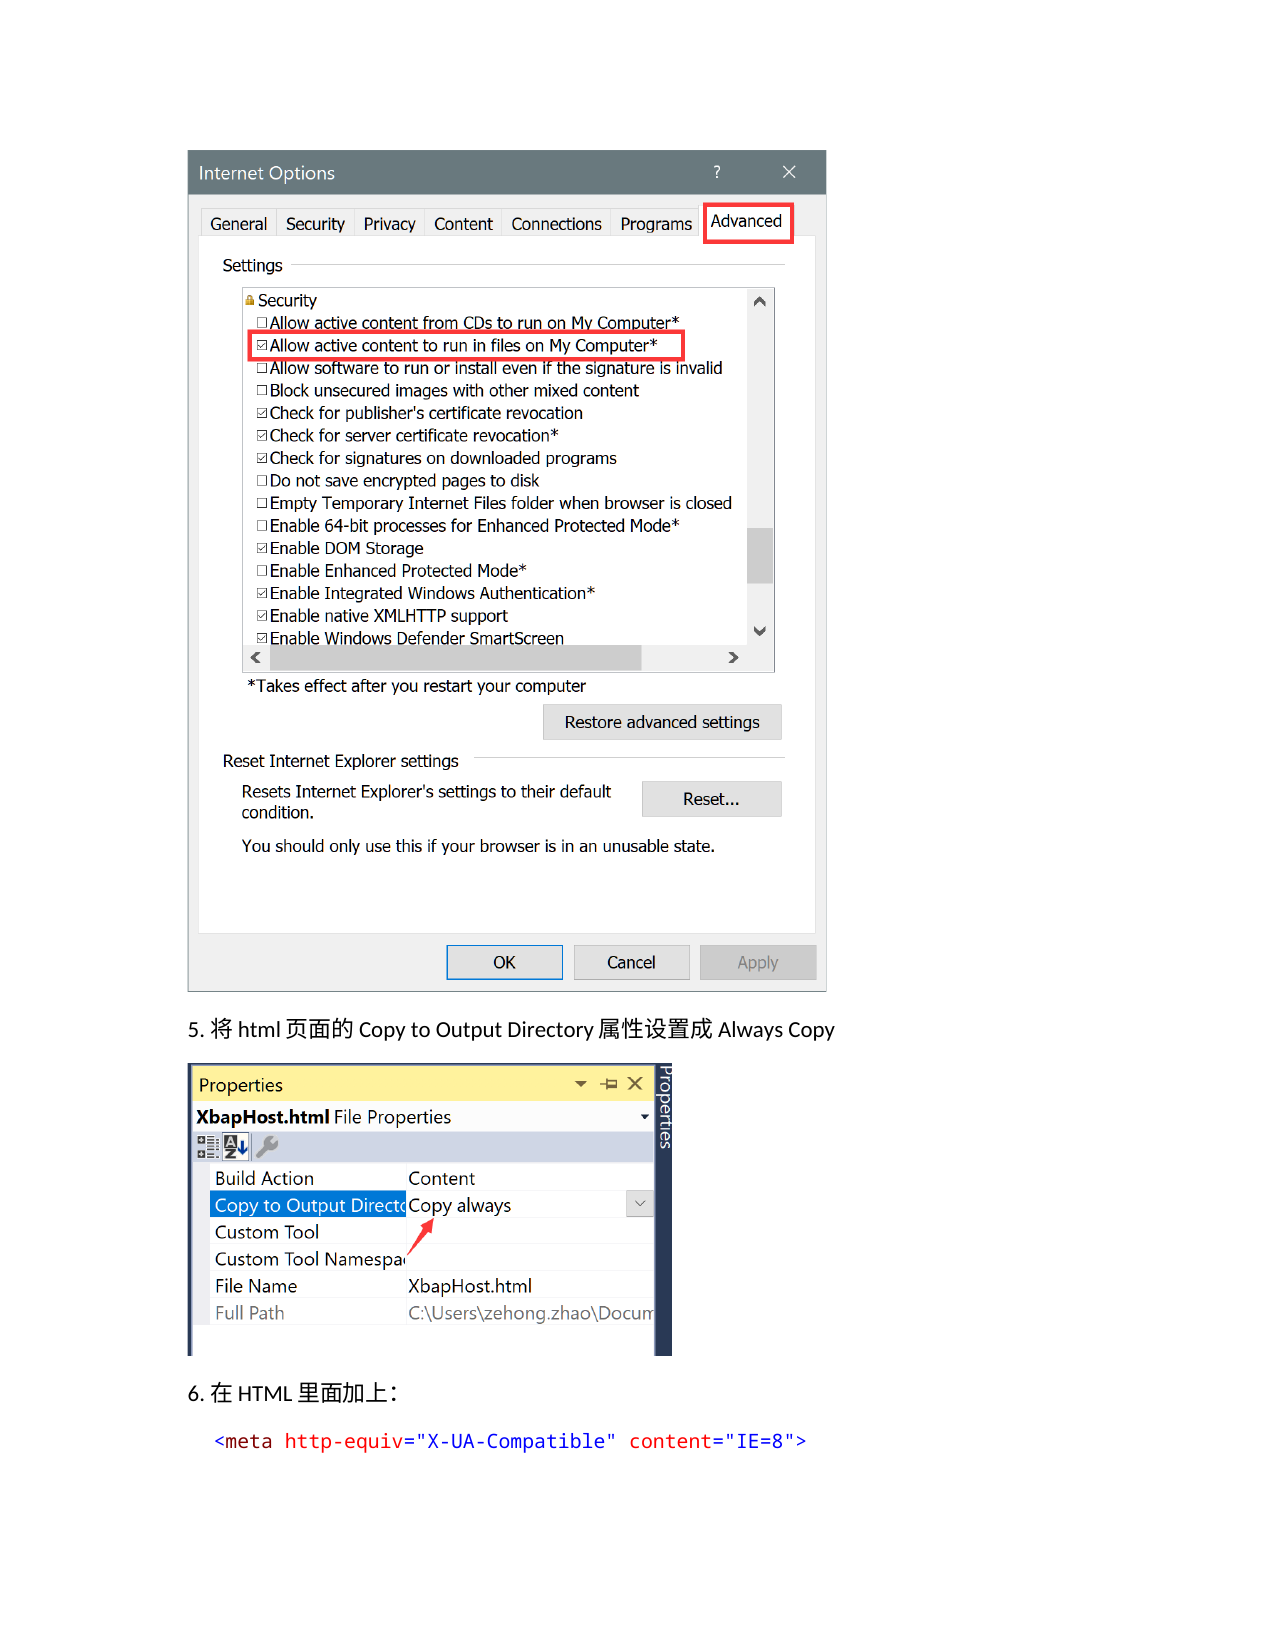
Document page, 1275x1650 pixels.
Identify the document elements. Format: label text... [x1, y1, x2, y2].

text 5. 将html页面的Copy to Output Directory属性设置成Always Copy [187, 1011, 1087, 1044]
text 6. 在HTML里面加上： [187, 1374, 1087, 1408]
picture [187, 150, 827, 992]
picture [187, 1063, 672, 1356]
text <meta http-equiv="X-UA-Compatible" content="IE=8"> [187, 1427, 1087, 1454]
